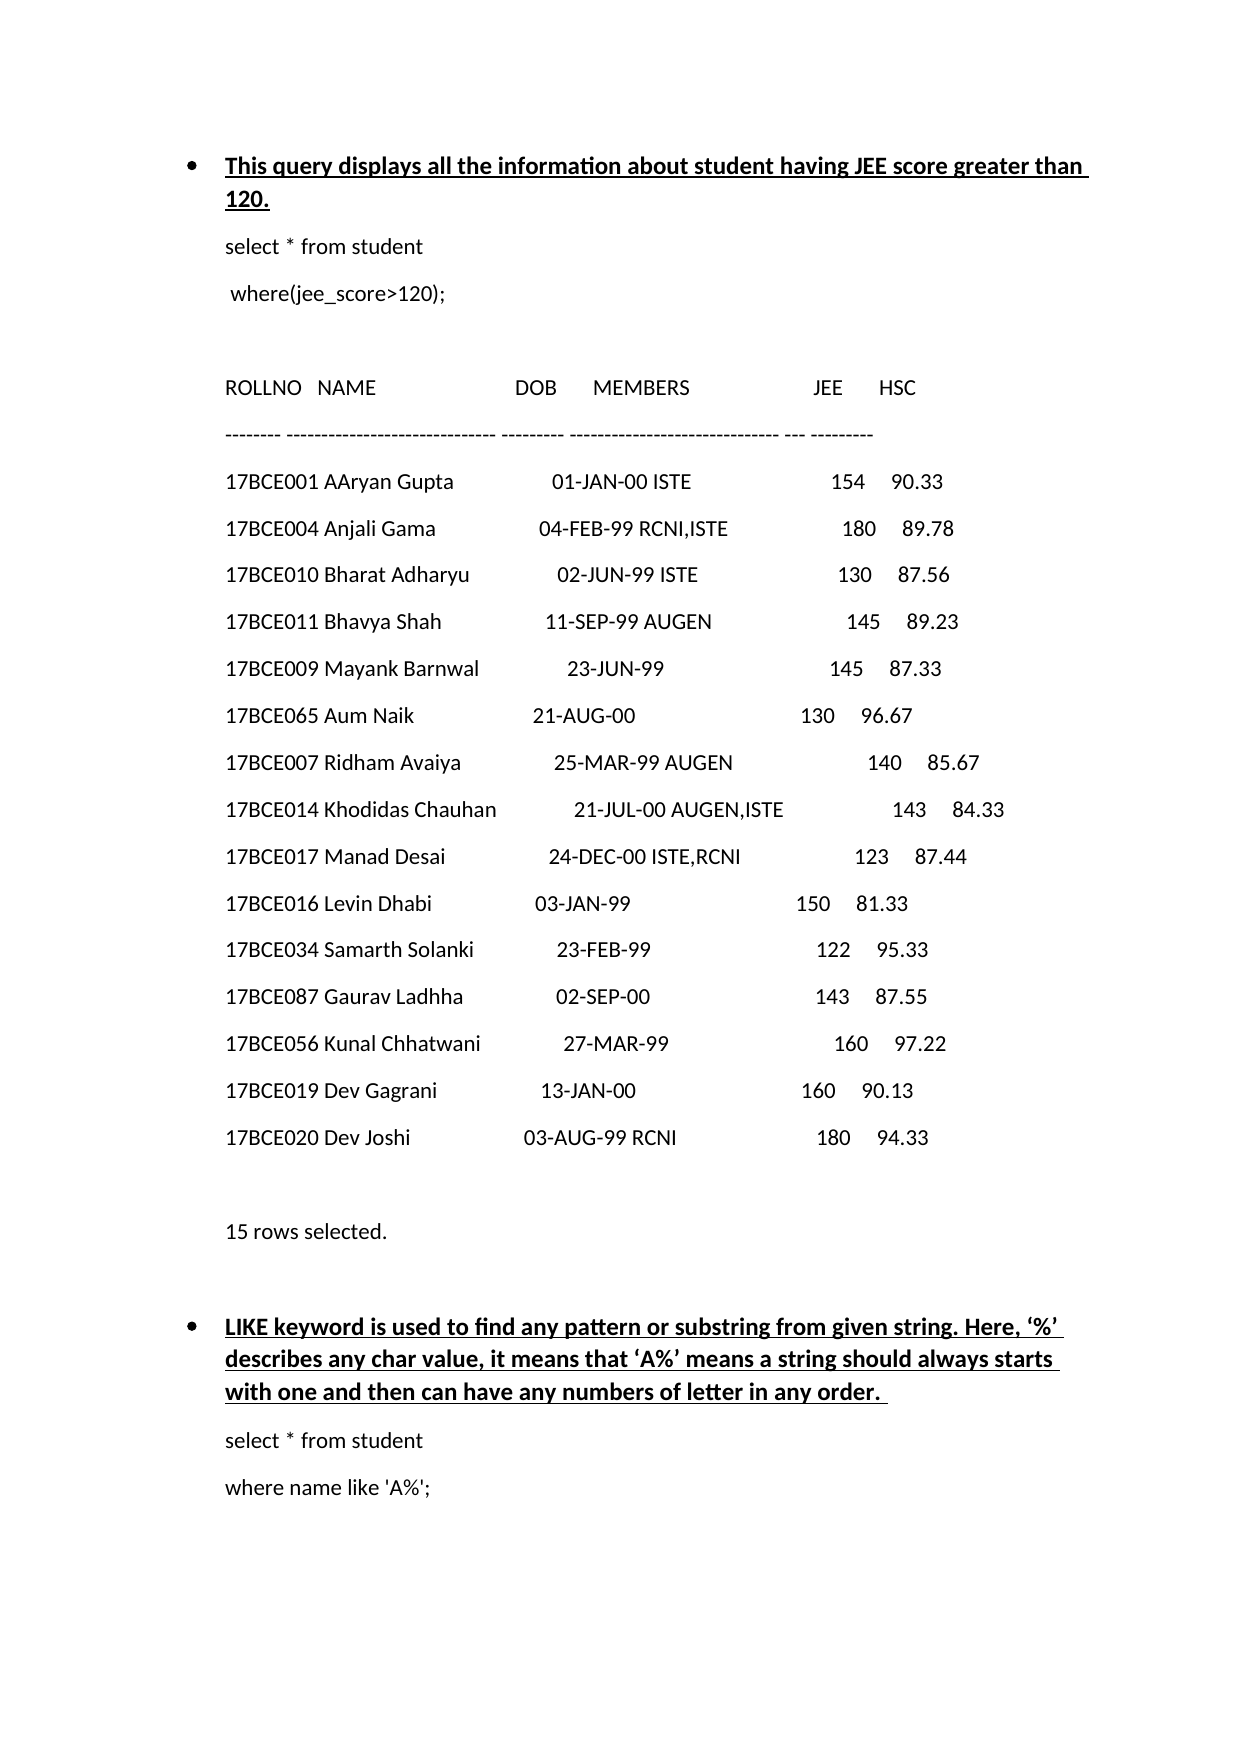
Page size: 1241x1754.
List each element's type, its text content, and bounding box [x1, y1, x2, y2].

text 15 rows selected. [225, 1217, 1090, 1245]
text -------- ------------------------------ --------- ------------------------------ --- --------- [225, 420, 1090, 448]
text 17BCE001 AAryan Gupta 01-JAN-00 ISTE 154 90.33 [225, 467, 1090, 495]
text 17BCE004 Anjali Gama 04-FEB-99 RCNI,ISTE 180 89.78 [225, 514, 1090, 542]
text ROLLNO NAME DOB MEMBERS JEE HSC [225, 373, 1090, 401]
text where(jee_score>120); [225, 279, 1090, 307]
text 17BCE016 Levin Dhabi 03-JAN-99 150 81.33 [225, 889, 1090, 917]
text 17BCE017 Manad Desai 24-DEC-00 ISTE,RCNI 123 87.44 [225, 842, 1090, 870]
text 17BCE087 Gaurav Ladhha 02-SEP-00 143 87.55 [225, 982, 1090, 1011]
text select * from student [225, 232, 1090, 261]
text 17BCE019 Dev Gagrani 13-JAN-00 160 90.13 [225, 1076, 1090, 1104]
text 17BCE056 Kunal Chhatwani 27-MAR-99 160 97.22 [225, 1029, 1090, 1057]
text 17BCE014 Khodidas Chauhan 21-JUL-00 AUGEN,ISTE 143 84.33 [225, 795, 1090, 823]
list LIKE keyword is used to find any pattern or substring from given string. Here, ‘%’ describes any char value, it means that ‘A%’ means a string should always starts with one and then can have any numbers of letter in any order. [187, 1311, 1090, 1407]
text 17BCE065 Aum Naik 21-AUG-00 130 96.67 [225, 701, 1090, 729]
text 17BCE034 Samarth Solanki 23-FEB-99 122 95.33 [225, 936, 1090, 964]
text 17BCE011 Bhavya Shah 11-SEP-99 AUGEN 145 89.23 [225, 607, 1090, 636]
text 17BCE009 Mayank Barnwal 23-JUN-99 145 87.33 [225, 654, 1090, 682]
text select * from student [225, 1426, 1090, 1454]
text 17BCE007 Ridham Avaiya 25-MAR-99 AUGEN 140 85.67 [225, 748, 1090, 776]
text 17BCE010 Bharat Adharyu 02-JUN-99 ISTE 130 87.56 [225, 561, 1090, 589]
text 17BCE020 Dev Joshi 03-AUG-99 RCNI 180 94.33 [225, 1123, 1090, 1151]
text where name like 'A%'; [150, 1473, 1090, 1501]
list This query displays all the information about student having JEE score greater than 120. [187, 150, 1090, 213]
